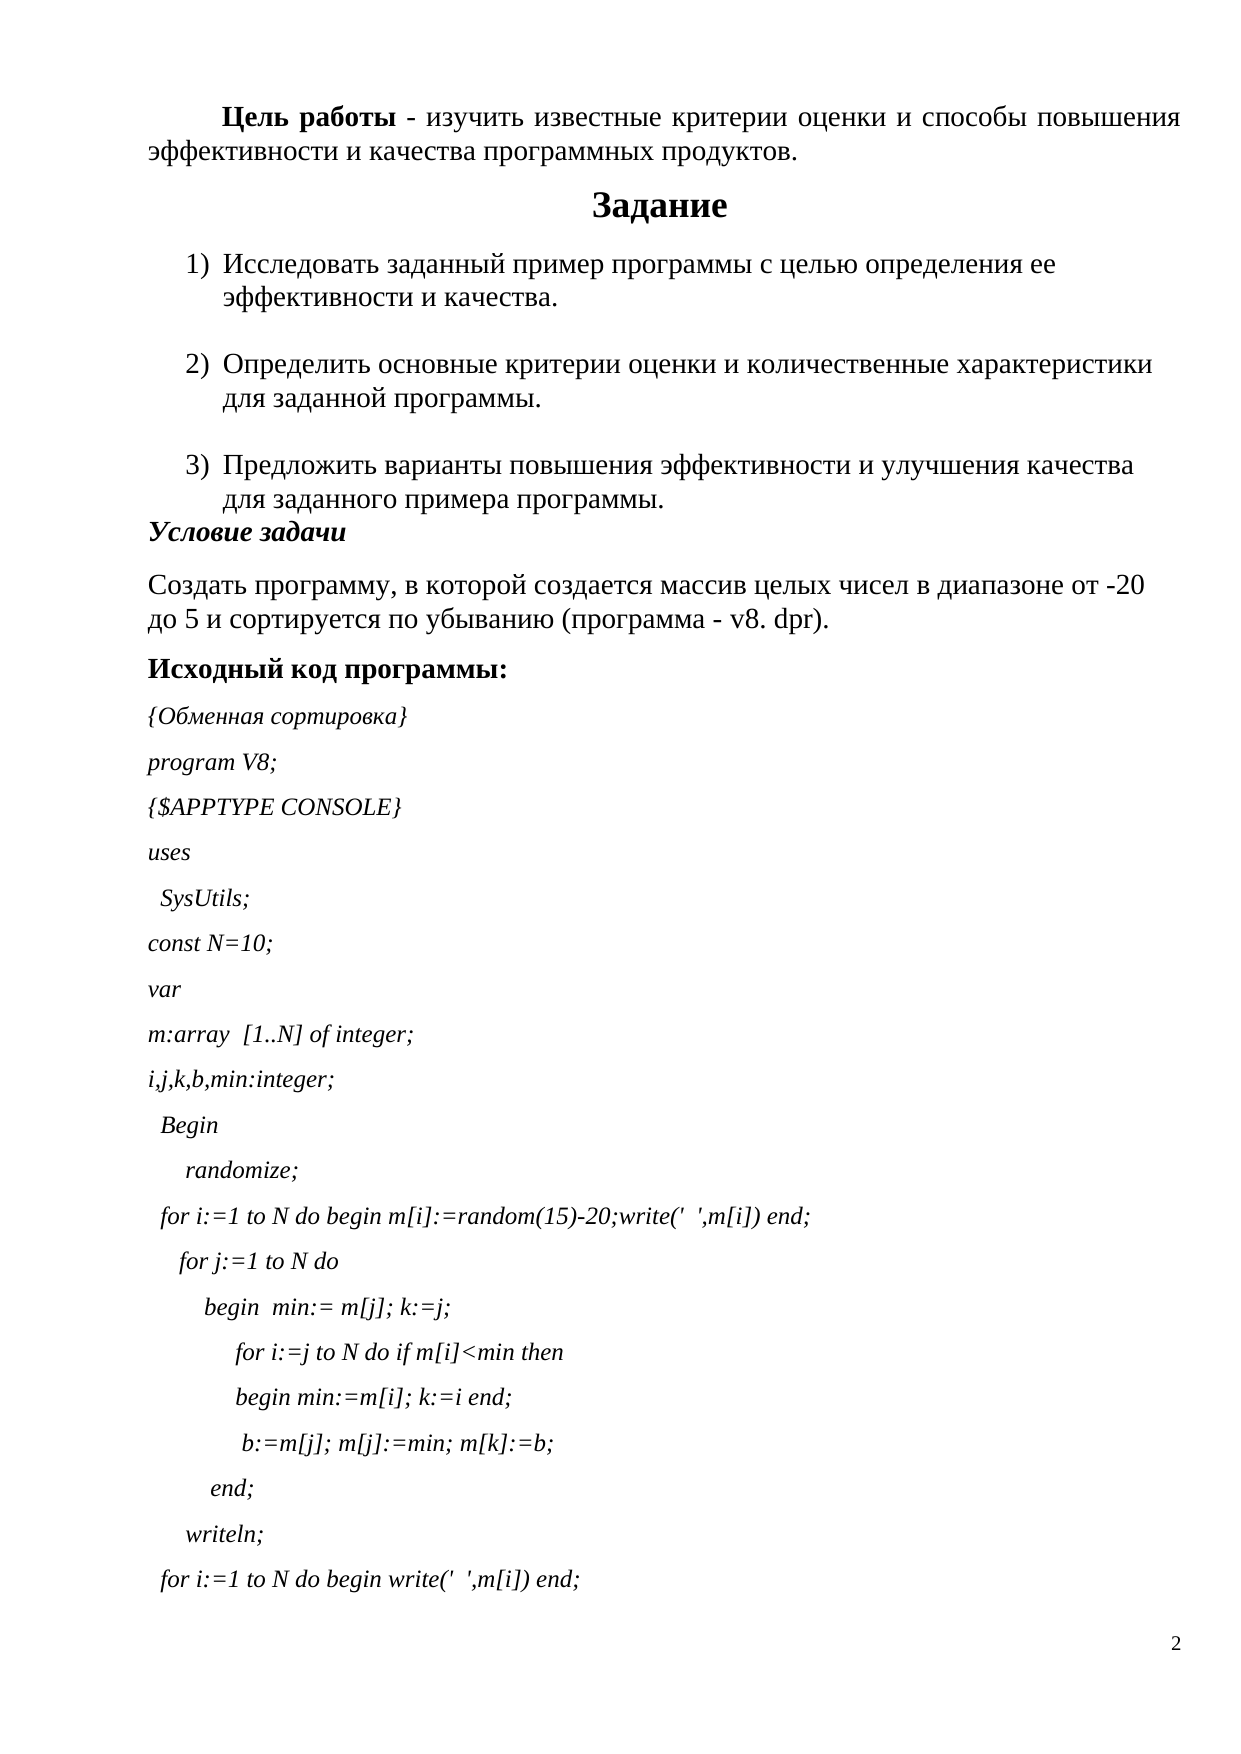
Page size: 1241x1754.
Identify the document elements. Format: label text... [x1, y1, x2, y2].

text for i:=j to N do if m[i]<min then [148, 1337, 1181, 1366]
list Исследовать заданный пример программы с целью определения ее эффективности и качества. [185, 246, 1181, 313]
list Определить основные критерии оценки и количественные характеристики для заданной программы. [185, 347, 1181, 414]
text for i:=1 to N do begin m[i]:=random(15)-20;write(' ',m[i]) end; [148, 1201, 1181, 1229]
text Задание [148, 183, 1181, 226]
list Предложить варианты повышения эффективности и улучшения качества для заданного примера программы. [185, 447, 1181, 514]
text Цель работы - изучить известные критерии оценки и способы повышения эффективности и качества программных продуктов. [148, 99, 1181, 166]
text uses [148, 837, 1181, 866]
text i,j,k,b,min:integer; [148, 1064, 1181, 1093]
text {Обменная сортировка} [148, 701, 1181, 730]
text Условие задачи [148, 514, 1181, 548]
text writeln; [148, 1519, 1181, 1547]
text program V8; [148, 747, 1181, 775]
text begin min:= m[j]; k:=j; [148, 1292, 1181, 1320]
text for j:=1 to N do [148, 1246, 1181, 1275]
text m:array [1..N] of integer; [148, 1019, 1181, 1048]
text const N=10; [148, 928, 1181, 957]
text end; [148, 1473, 1181, 1502]
text var [148, 974, 1181, 1002]
text for i:=1 to N do begin write(' ',m[i]) end; [148, 1564, 1181, 1593]
text Begin [148, 1110, 1181, 1139]
text Создать программу, в которой создается массив целых чисел в диапазоне от -20 до 5 и сортируется по убыванию (программа - v8. dpr). [148, 567, 1181, 634]
text begin min:=m[i]; k:=i end; [148, 1382, 1181, 1411]
text {$APPTYPE CONSOLE} [148, 792, 1181, 821]
text Исходный код программы: [148, 651, 1181, 684]
text randomize; [148, 1155, 1181, 1184]
text SysUtils; [148, 883, 1181, 912]
text b:=m[j]; m[j]:=min; m[k]:=b; [148, 1428, 1181, 1457]
